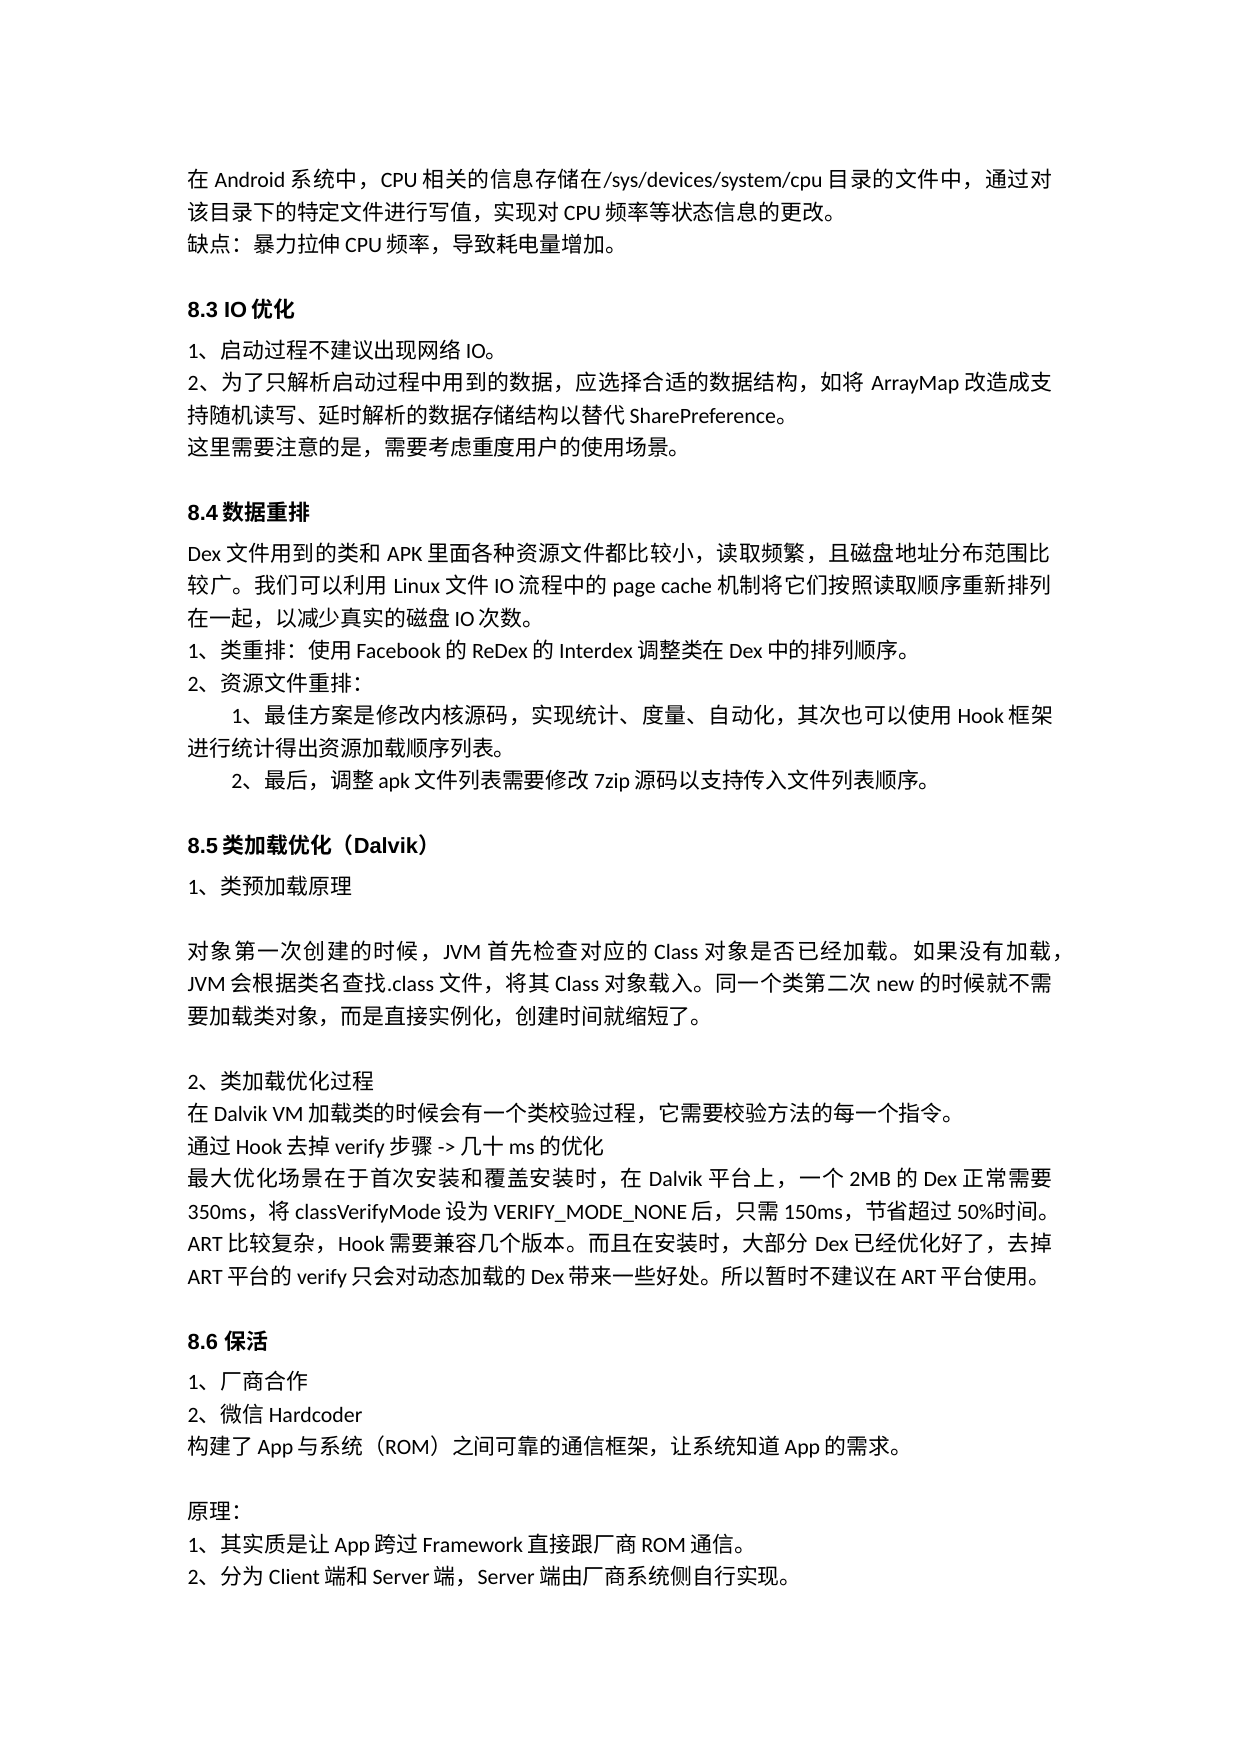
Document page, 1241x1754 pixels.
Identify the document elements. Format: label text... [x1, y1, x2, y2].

list 2、分为Client端和Server端，Server端由厂商系统侧自行实现。 [187, 1559, 1053, 1591]
list 2、资源文件重排： [187, 665, 1053, 698]
list 2、类加载优化过程 [187, 1063, 1053, 1096]
list 2、最后，调整apk文件列表需要修改7zip源码以支持传入文件列表顺序。 [187, 763, 1053, 795]
list 缺点：暴力拉伸CPU频率，导致耗电量增加。 [187, 227, 1053, 259]
list 对象第一次创建的时候，JVM首先检查对应的Class对象是否已经加载。如果没有加载，JVM会根据类名查找.class文件，将其Class对象载入。同一个类第二次new的时候就不需要加载类对象，而是直接实例化，创建时间就缩短了。 [187, 933, 1053, 1031]
list 1、类预加载原理 [187, 868, 1053, 901]
subtitle 8.4数据重排 [187, 495, 1053, 527]
list 1、类重排：使用Facebook的 ReDex 的Interdex调整类在Dex中的排列顺序。 [187, 633, 1053, 665]
list 2、微信Hardcoder [187, 1396, 1053, 1429]
subtitle 8.5类加载优化（Dalvik） [187, 828, 1053, 860]
subtitle 8.3 IO优化 [187, 292, 1053, 324]
list Dex文件用到的类和APK里面各种资源文件都比较小，读取频繁，且磁盘地址分布范围比较广。我们可以利用Linux文件IO流程中的page cache机制将它们按照读取顺序重新排列在一起，以减少真实的磁盘IO次数。 [187, 535, 1053, 633]
list 最大优化场景在于首次安装和覆盖安装时，在Dalvik平台上，一个2MB的Dex正常需要350ms，将classVerifyMode设为VERIFY_MODE_NONE后，只需150ms，节省超过50%时间。 [187, 1161, 1053, 1226]
list 原理： [187, 1494, 1053, 1526]
subtitle 8.6 保活 [187, 1323, 1053, 1356]
list 1、最佳方案是修改内核源码，实现统计、度量、自动化，其次也可以使用Hook框架进行统计得出资源加载顺序列表。 [187, 698, 1053, 763]
list 构建了App与系统（ROM）之间可靠的通信框架，让系统知道App的需求。 [187, 1429, 1053, 1461]
list ART比较复杂，Hook需要兼容几个版本。而且在安装时，大部分Dex已经优化好了，去掉ART平台的verify只会对动态加载的Dex带来一些好处。所以暂时不建议在ART平台使用。 [187, 1226, 1053, 1291]
list 这里需要注意的是，需要考虑重度用户的使用场景。 [187, 430, 1053, 462]
list 2、为了只解析启动过程中用到的数据，应选择合适的数据结构，如将ArrayMap改造成支持随机读写、延时解析的数据存储结构以替代SharePreference。 [187, 365, 1053, 430]
list 1、启动过程不建议出现网络IO。 [187, 332, 1053, 365]
list 通过Hook去掉verify步骤 -> 几十ms的优化 [187, 1128, 1053, 1161]
list 1、其实质是让App跨过Framework直接跟厂商ROM通信。 [187, 1526, 1053, 1559]
list 1、厂商合作 [187, 1364, 1053, 1396]
list 在Dalvik VM加载类的时候会有一个类校验过程，它需要校验方法的每一个指令。 [187, 1096, 1053, 1128]
list 在Android系统中，CPU相关的信息存储在/sys/devices/system/cpu目录的文件中，通过对该目录下的特定文件进行写值，实现对CPU频率等状态信息的更改。 [187, 162, 1053, 227]
